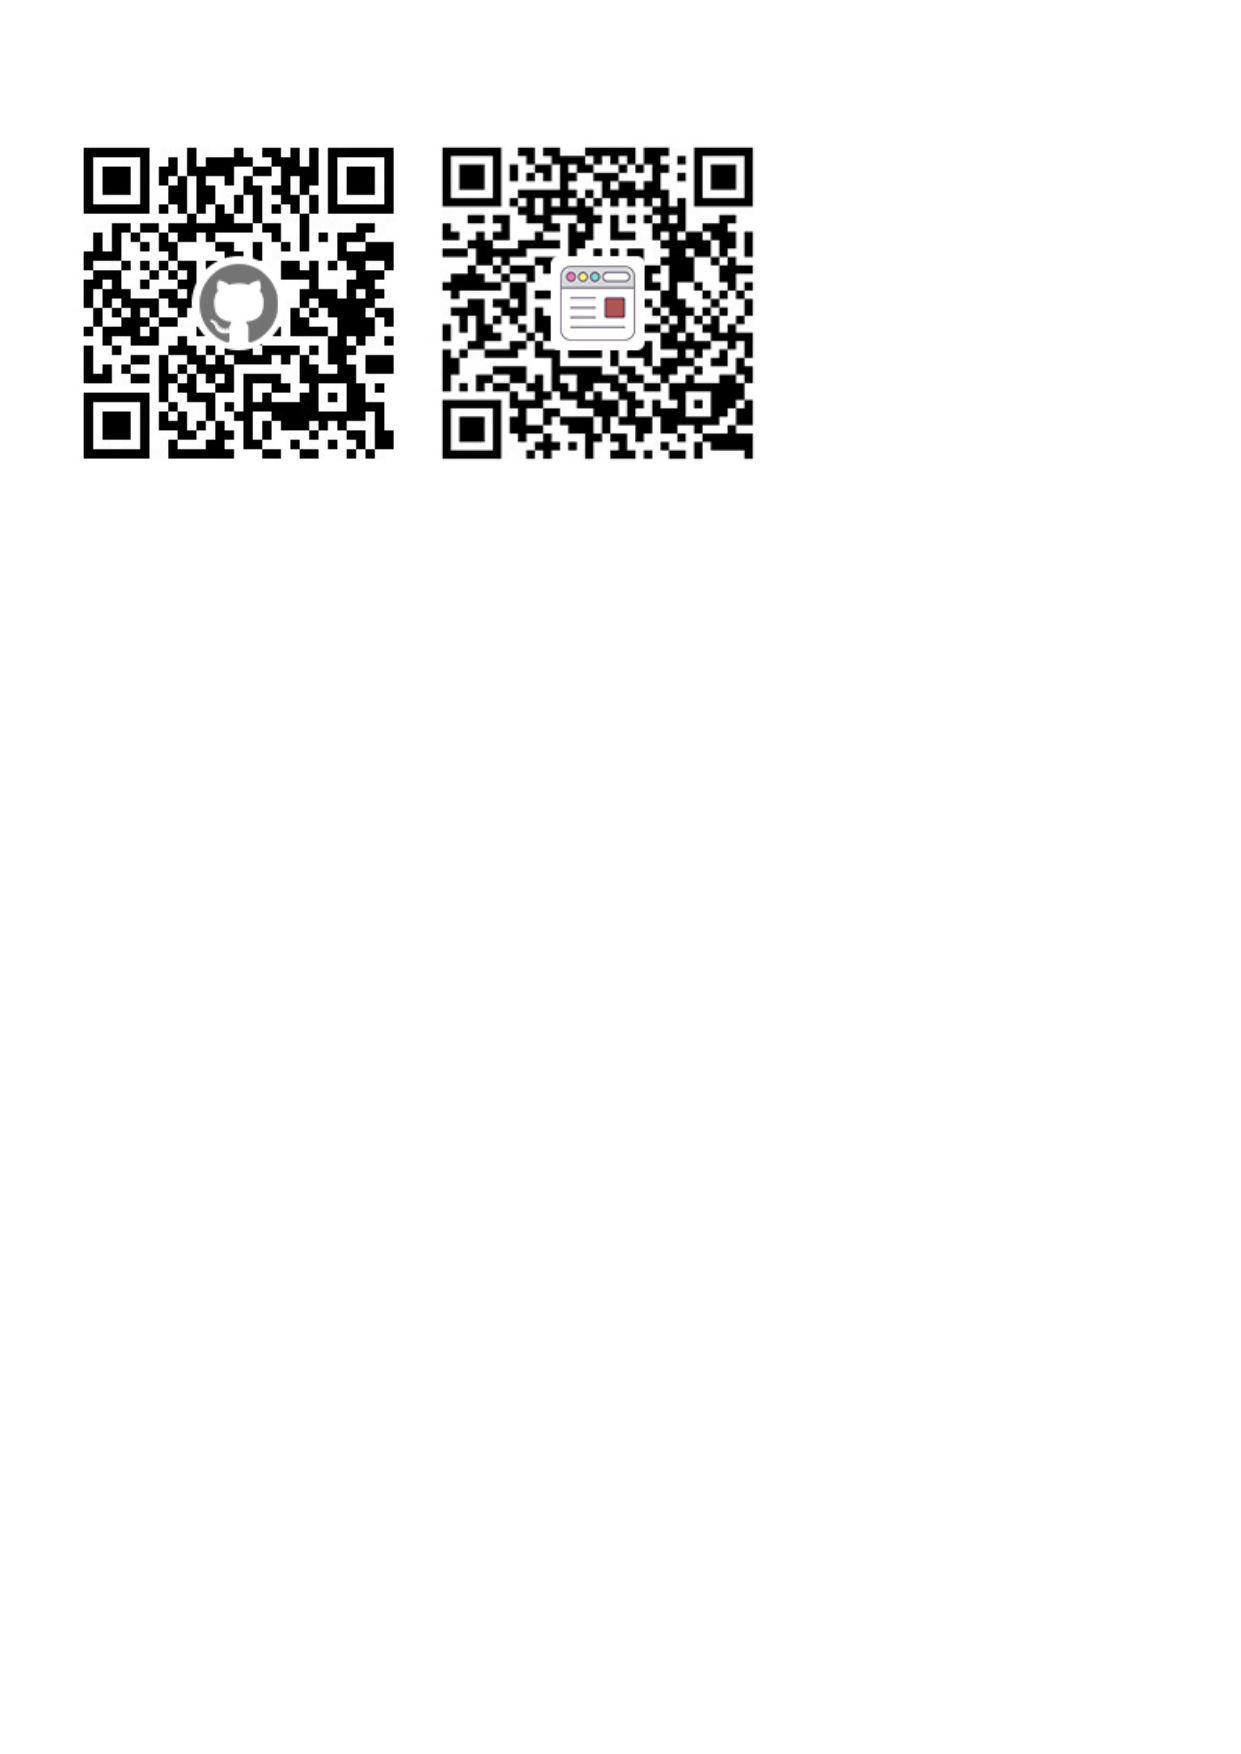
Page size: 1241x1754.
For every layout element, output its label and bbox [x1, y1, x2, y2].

picture [59, 123, 778, 484]
